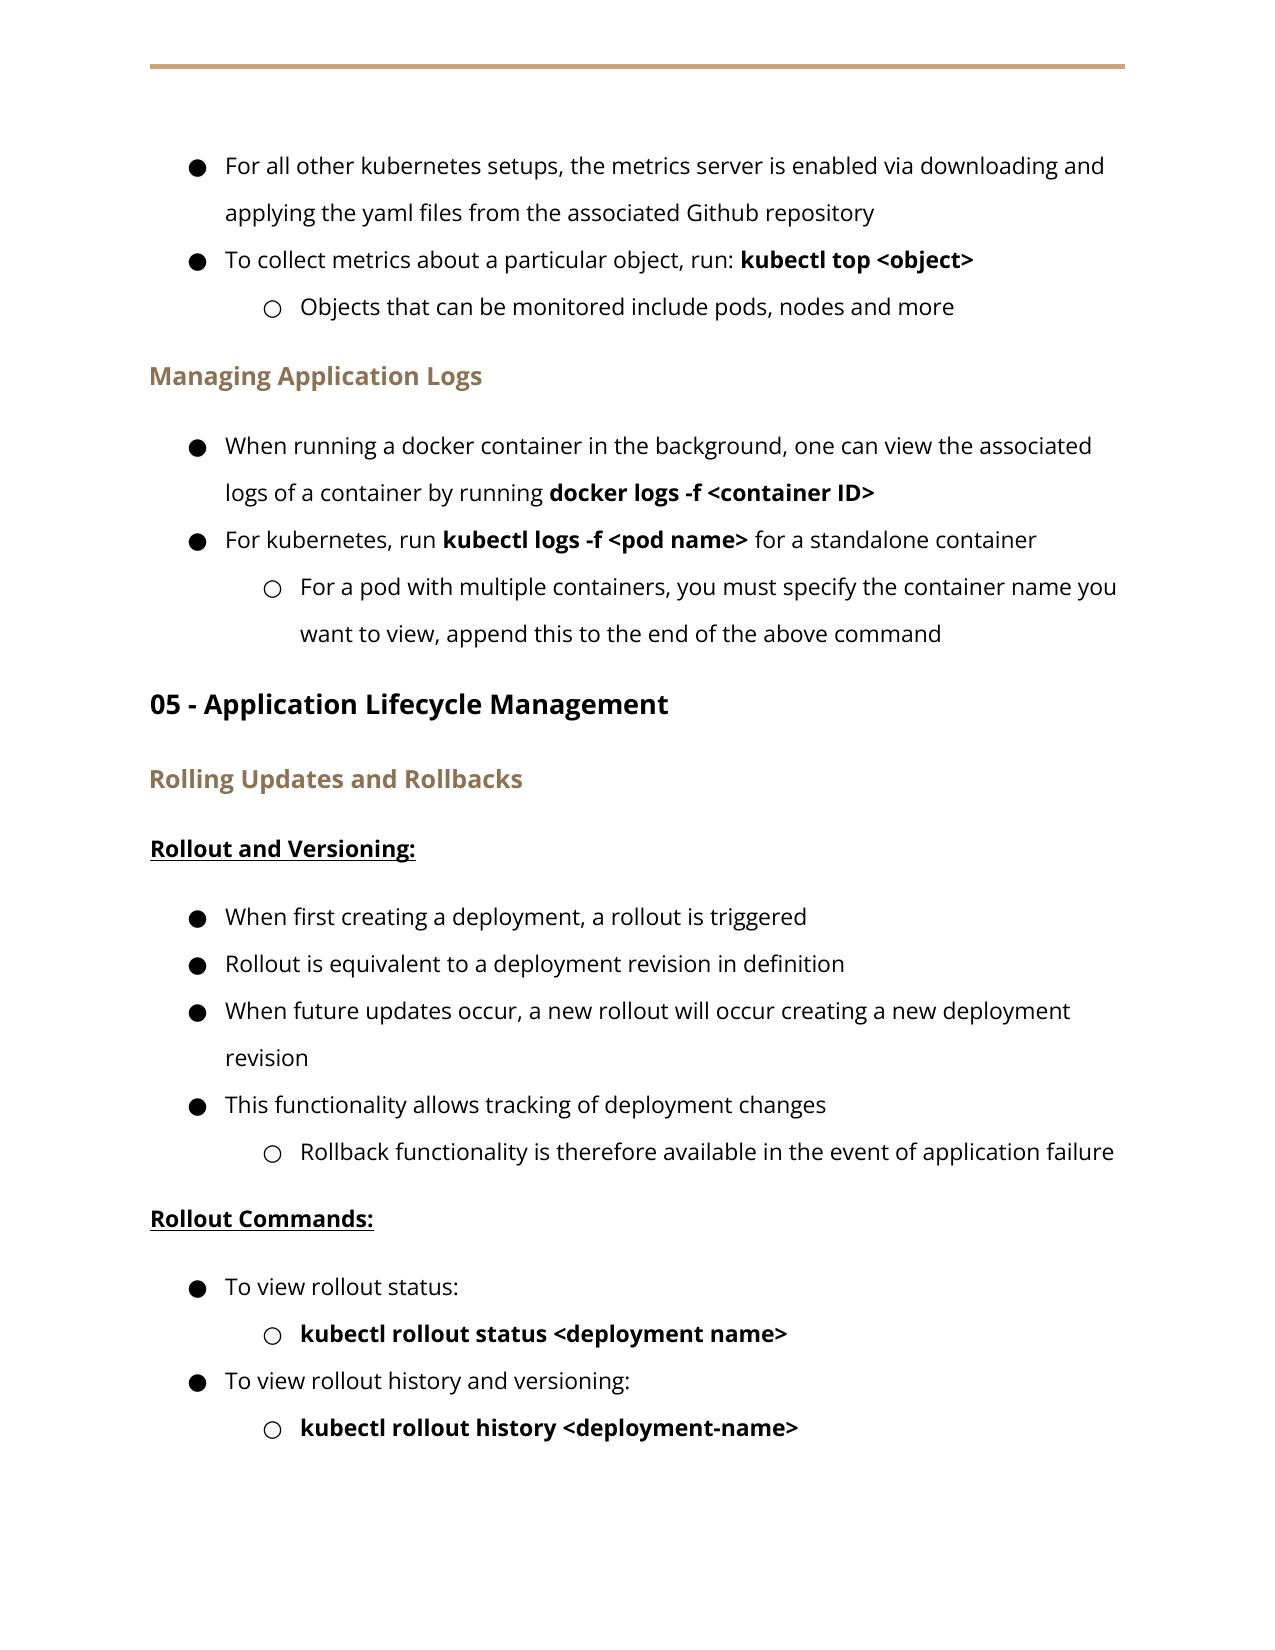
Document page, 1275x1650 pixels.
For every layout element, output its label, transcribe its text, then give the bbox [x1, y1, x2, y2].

list To view rollout history and versioning: [187, 1365, 1125, 1396]
text Rollout Commands: [150, 1203, 1125, 1234]
list To view rollout status: [187, 1271, 1125, 1302]
list kubectl rollout history <deployment-name> [262, 1412, 1125, 1443]
list Rollout is equivalent to a deployment revision in definition [187, 948, 1125, 979]
list Rollback functionality is therefore available in the event of application failure [262, 1136, 1125, 1167]
subtitle 05 - Application Lifecycle Management [150, 685, 1125, 722]
list Objects that can be monitored include pods, nodes and more [262, 291, 1125, 322]
list For kubernetes, run kubectl logs -f <pod name> for a standalone container [187, 524, 1125, 555]
list For a pod with multiple containers, you must specify the container name you want to view, append this to the end of the above command [262, 571, 1125, 649]
picture [150, 64, 1125, 69]
subtitle Managing Application Logs [148, 358, 1125, 392]
subtitle Rolling Updates and Rollbacks [148, 762, 1125, 796]
list For all other kubernetes setups, the metrics server is enabled via downloading and applying the yaml files from the associated Github repository [187, 150, 1125, 228]
list To collect metrics about a particular object, run: kubectl top <object> [187, 244, 1125, 275]
list kubectl rollout status <deployment name> [262, 1318, 1125, 1349]
list When future updates occur, a new rollout will occur creating a new deployment revision [187, 995, 1125, 1073]
list When first creating a deployment, a rollout is triggered [187, 901, 1125, 932]
text Rollout and Versioning: [150, 833, 1125, 865]
list This functionality allows tracking of deployment changes [187, 1089, 1125, 1120]
list When running a docker container in the background, one can view the associated logs of a container by running docker logs -f <container ID> [187, 430, 1125, 508]
